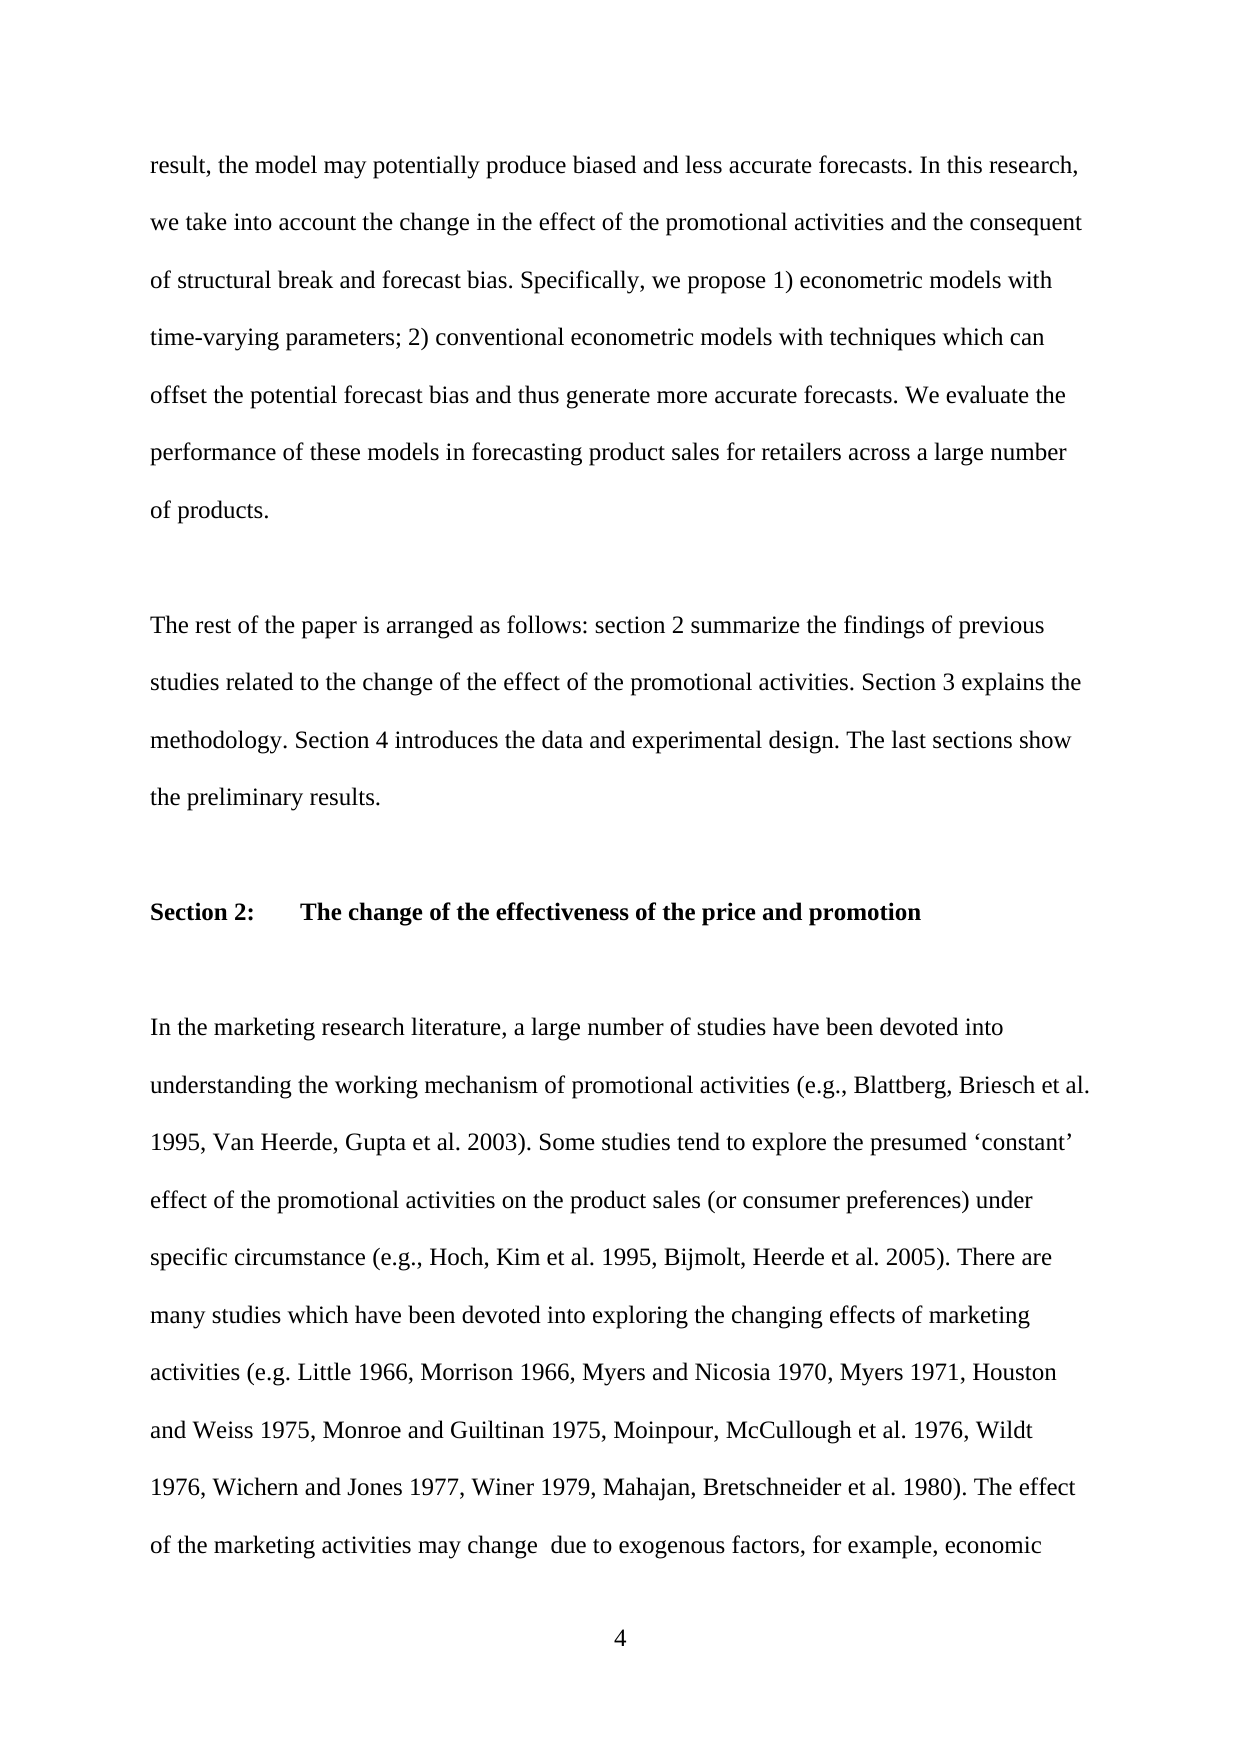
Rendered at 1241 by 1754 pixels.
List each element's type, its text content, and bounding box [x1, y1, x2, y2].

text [150, 1012, 1090, 1559]
text Section 2: The change of the effectiveness of the price and promotion [150, 897, 1090, 926]
text The rest of the paper is arranged as follows: section 2 summarize the findings of previous studies related to the change of the effect of the promotional activities. Section 3 explains the methodology. Section 4 introduces the data and experimental design. The last sections show the preliminary results. [150, 610, 1090, 811]
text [150, 150, 1090, 524]
